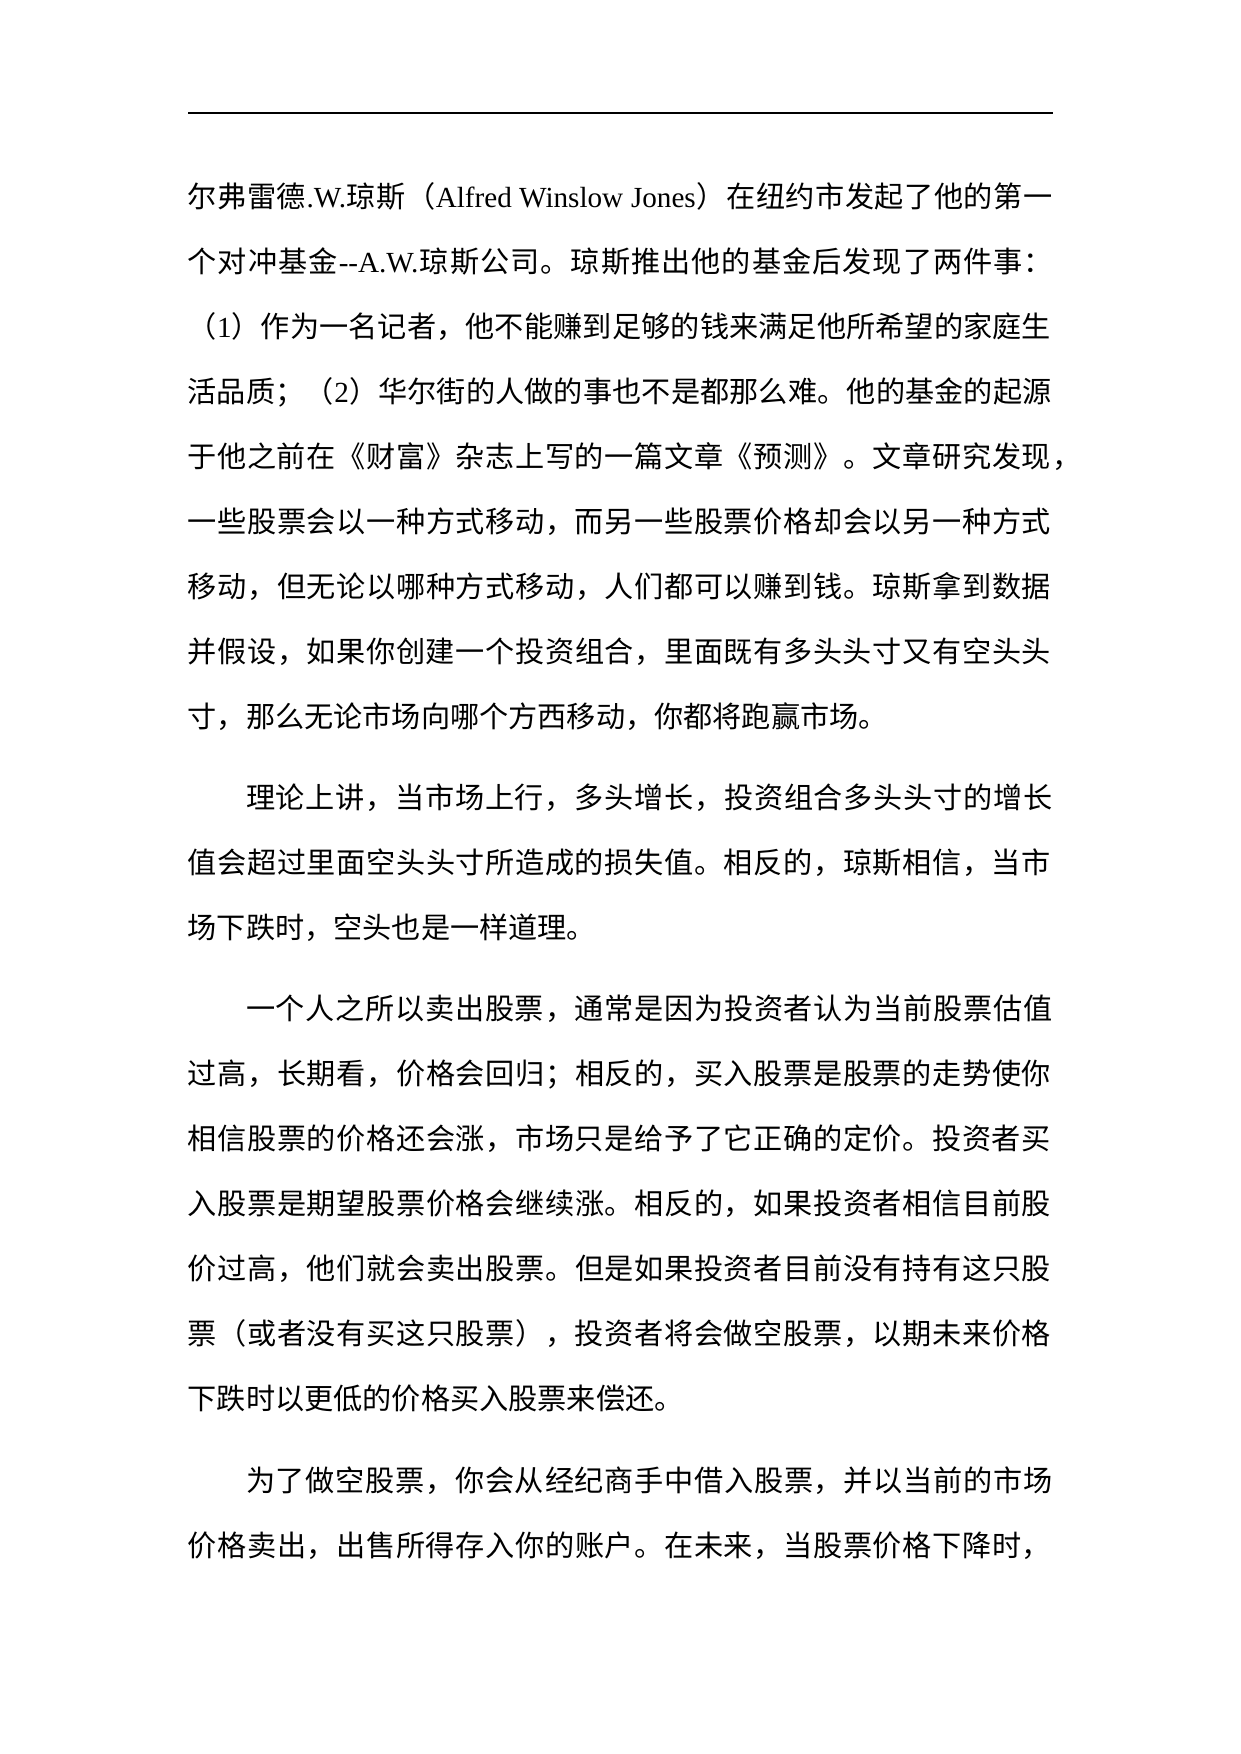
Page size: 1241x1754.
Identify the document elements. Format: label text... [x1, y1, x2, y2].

text 一个人之所以卖出股票，通常是因为投资者认为当前股票估值过高，长期看，价格会回归；相反的，买入股票是股票的走势使你相信股票的价格还会涨，市场只是给予了它正确的定价。投资者买入股票是期望股票价格会继续涨。相反的，如果投资者相信目前股价过高，他们就会卖出股票。但是如果投资者目前没有持有这只股票（或者没有买这只股票），投资者将会做空股票，以期未来价格下跌时以更低的价格买入股票来偿还。 [187, 974, 1053, 1429]
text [187, 1446, 1053, 1576]
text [187, 162, 1053, 747]
text 理论上讲，当市场上行，多头增长，投资组合多头头寸的增长值会超过里面空头头寸所造成的损失值。相反的，琼斯相信，当市场下跌时，空头也是一样道理。 [187, 763, 1053, 958]
